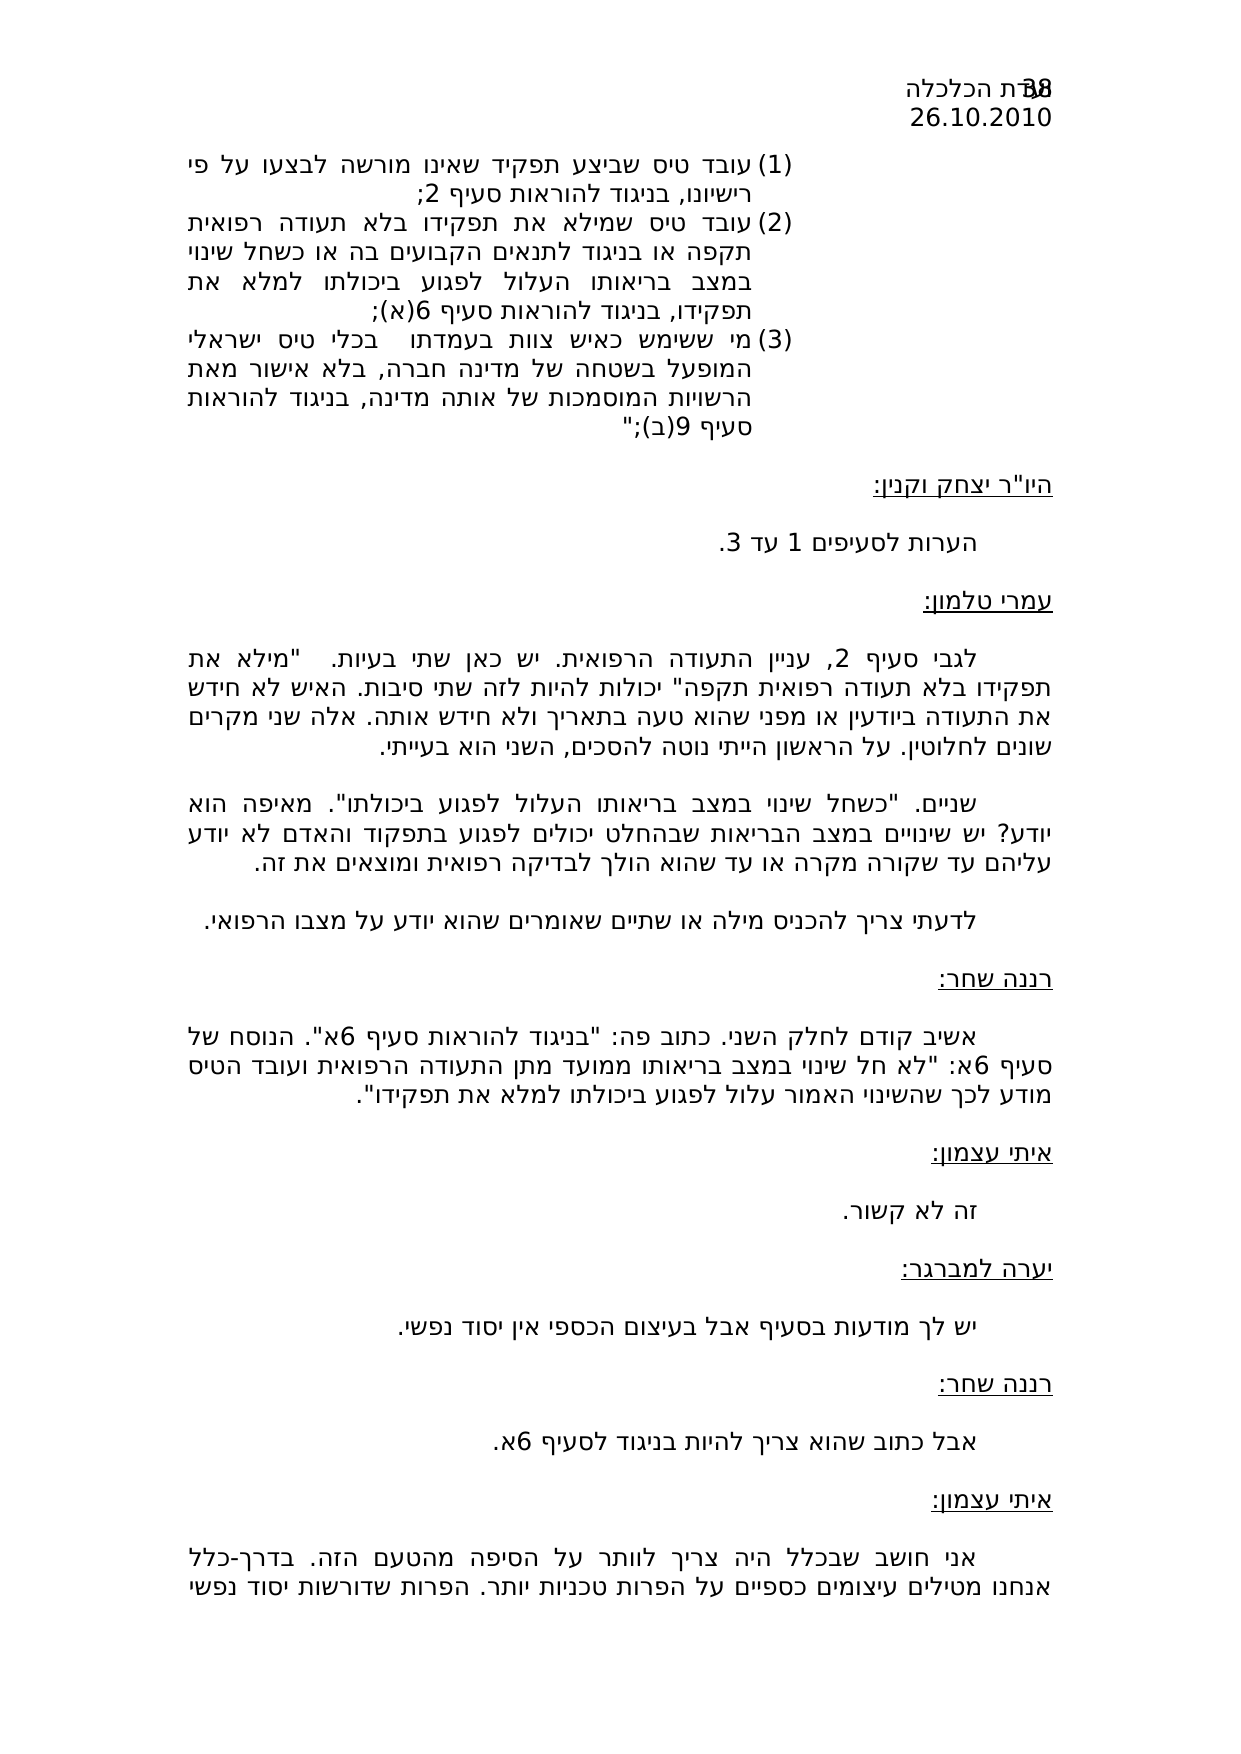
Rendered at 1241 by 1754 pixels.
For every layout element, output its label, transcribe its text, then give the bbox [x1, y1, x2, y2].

text (1) עובד טיס שביצע תפקיד שאינו מורשה לבצעו על פי רישיונו, בניגוד להוראות סעיף 2; [187, 150, 1053, 208]
text איתי עצמון: [187, 1138, 1053, 1167]
text עמרי טלמון: [187, 586, 1053, 615]
text רננה שחר: [187, 964, 1053, 993]
text איתי עצמון: [187, 1485, 1053, 1514]
text לגבי סעיף 2, עניין התעודה הרפואית. יש כאן שתי בעיות. "מילא את תפקידו בלא תעודה רפואית תקפה" יכולות להיות לזה שתי סיבות. האיש לא חידש את התעודה ביודעין או מפני שהוא טעה בתאריך ולא חידש אותה. אלה שני מקרים שונים לחלוטין. על הראשון הייתי נוטה להסכים, השני הוא בעייתי. [187, 644, 1053, 761]
text היו"ר יצחק וקנין: [187, 470, 1053, 499]
text (3) מי ששימש כאיש צוות בעמדתו בכלי טיס ישראלי המופעל בשטחה של מדינה חברה, בלא אישור מאת הרשויות המוסמכות של אותה מדינה, בניגוד להוראות סעיף 9(ב);" [187, 325, 1053, 442]
text אבל כתוב שהוא צריך להיות בניגוד לסעיף 6א. [187, 1427, 1053, 1457]
text שניים. "כשחל שינוי במצב בריאותו העלול לפגוע ביכולתו". מאיפה הוא יודע? יש שינויים במצב הבריאות שבהחלט יכולים לפגוע בתפקוד והאדם לא יודע עליהם עד שקורה מקרה או עד שהוא הולך לבדיקה רפואית ומוצאים את זה. [187, 789, 1053, 877]
text לדעתי צריך להכניס מילה או שתיים שאומרים שהוא יודע על מצבו הרפואי. [187, 906, 1053, 935]
text הערות לסעיפים 1 עד 3. [187, 528, 1053, 557]
text יש לך מודעות בסעיף אבל בעיצום הכספי אין יסוד נפשי. [187, 1312, 1053, 1341]
text זה לא קשור. [187, 1196, 1053, 1225]
text רננה שחר: [187, 1369, 1053, 1399]
text אשיב קודם לחלק השני. כתוב פה: "בניגוד להוראות סעיף 6א". הנוסח של סעיף 6א: "לא חל שינוי במצב בריאותו ממועד מתן התעודה הרפואית ועובד הטיס מודע לכך שהשינוי האמור עלול לפגוע ביכולתו למלא את תפקידו". [187, 1022, 1053, 1109]
text (2) עובד טיס שמילא את תפקידו בלא תעודה רפואית תקפה או בניגוד לתנאים הקבועים בה או כשחל שינוי במצב בריאותו העלול לפגוע ביכולתו למלא את תפקידו, בניגוד להוראות סעיף 6(א); [187, 208, 1053, 325]
text יערה למברגר: [187, 1254, 1053, 1283]
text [187, 1543, 1053, 1602]
